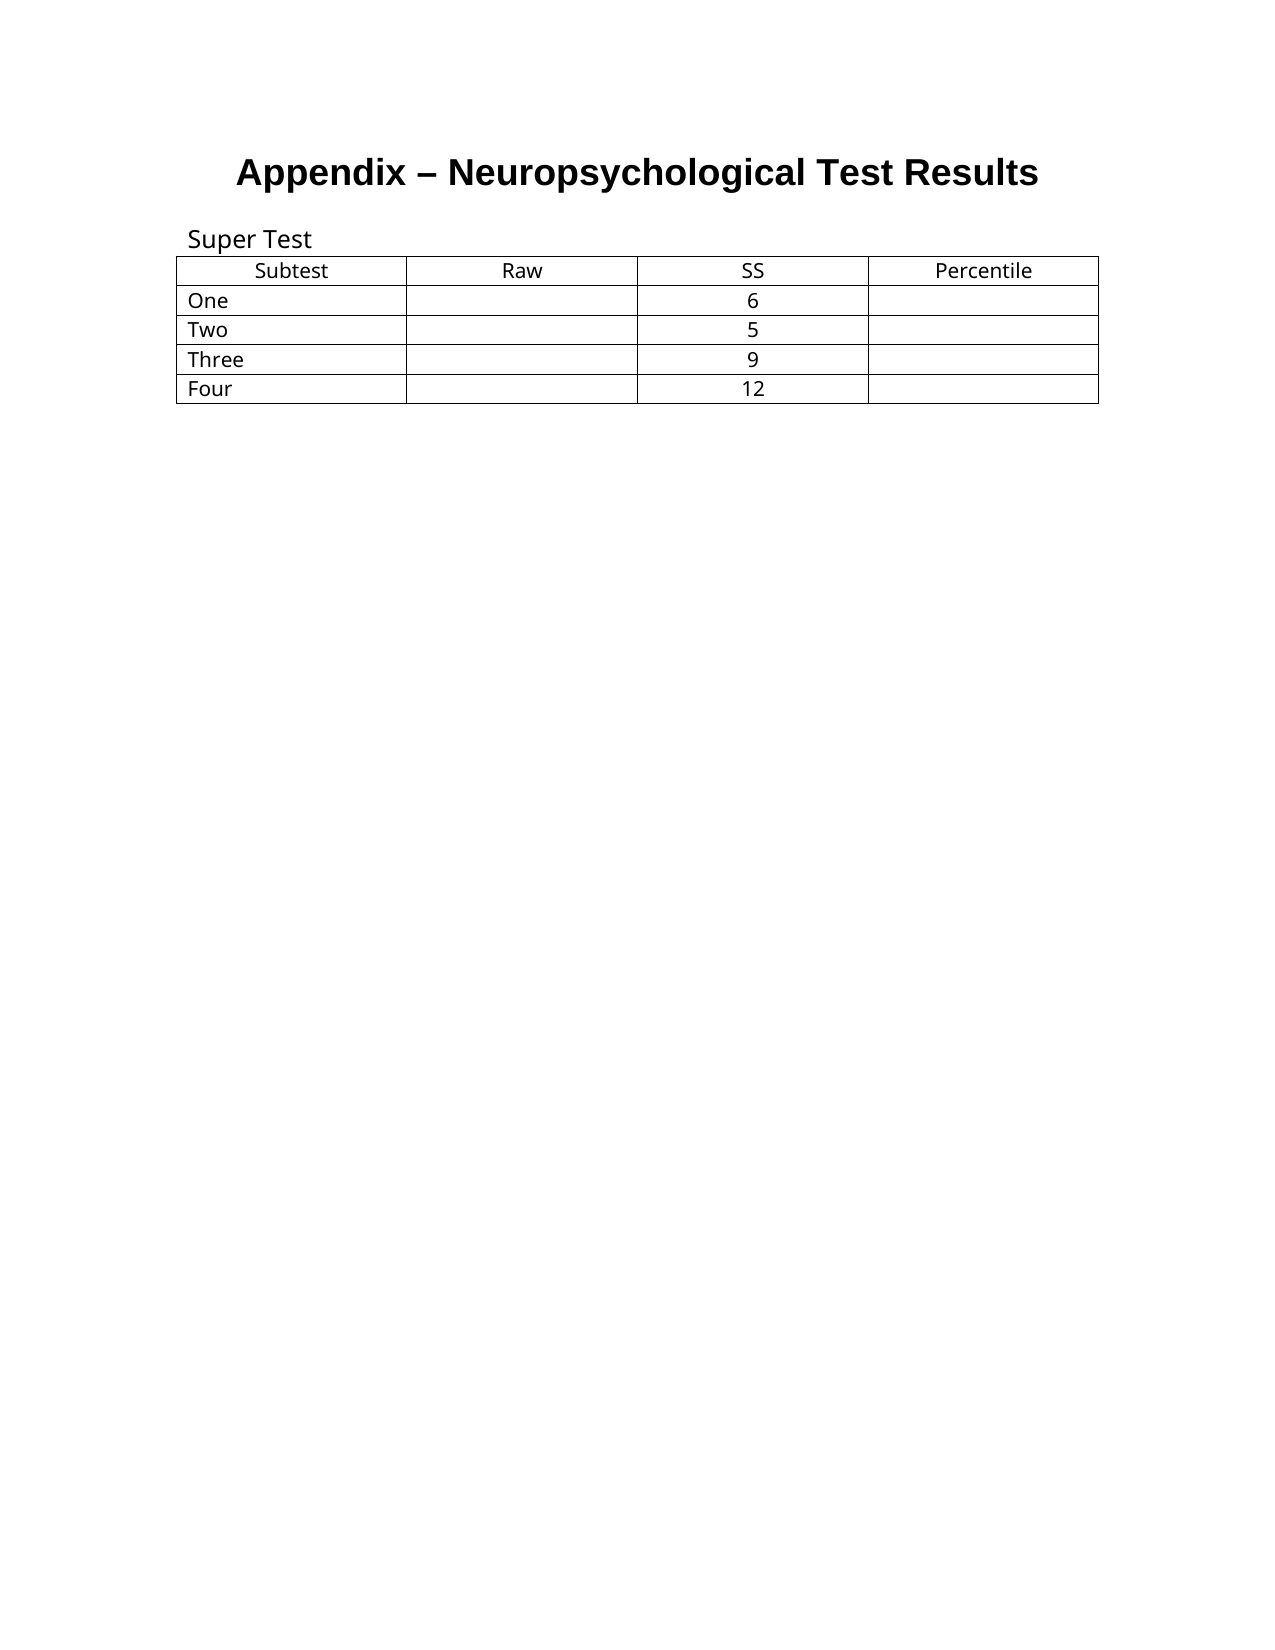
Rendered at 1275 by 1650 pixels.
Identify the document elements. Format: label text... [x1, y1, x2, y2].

table_header Raw [407, 257, 637, 285]
table_cell Four [177, 375, 406, 403]
table_cell [869, 375, 1098, 403]
table_cell [869, 316, 1098, 344]
table_cell One [177, 286, 406, 314]
table_cell [407, 316, 637, 344]
table_cell [407, 286, 637, 314]
table_header SS [638, 257, 868, 285]
text Super Test [187, 222, 1087, 256]
table_cell 6 [638, 286, 868, 314]
table_cell 9 [638, 345, 868, 373]
table_cell Two [177, 316, 406, 344]
table_cell Three [177, 345, 406, 373]
table_cell [869, 345, 1098, 373]
table_header Subtest [177, 257, 406, 285]
table_header Percentile [869, 257, 1098, 285]
table_cell [869, 286, 1098, 314]
table_cell 12 [638, 375, 868, 403]
table_cell [407, 375, 637, 403]
table_cell 5 [638, 316, 868, 344]
text Appendix – Neuropsychological Test Results [187, 150, 1087, 193]
table_cell [407, 345, 637, 373]
